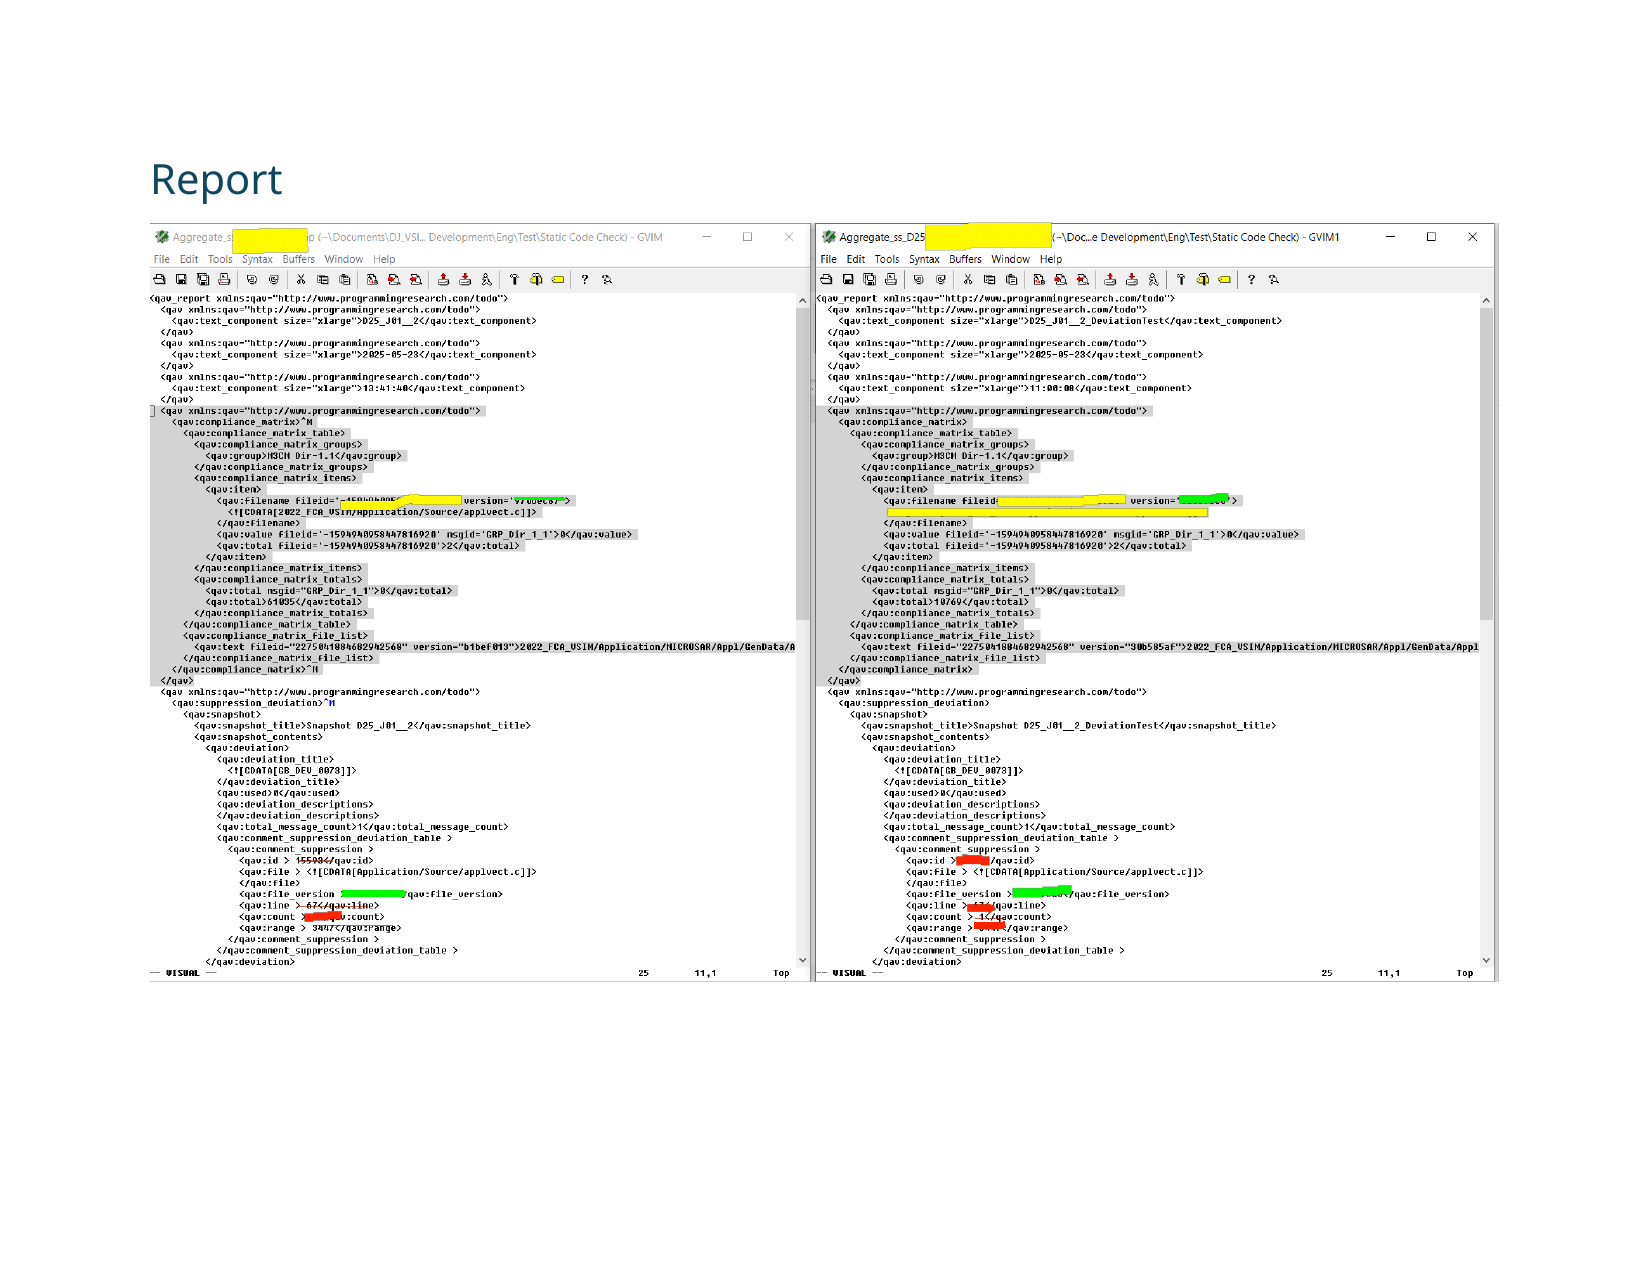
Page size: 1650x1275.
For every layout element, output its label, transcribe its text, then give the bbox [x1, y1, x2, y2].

picture [150, 217, 1499, 982]
subtitle Report [150, 150, 1500, 207]
